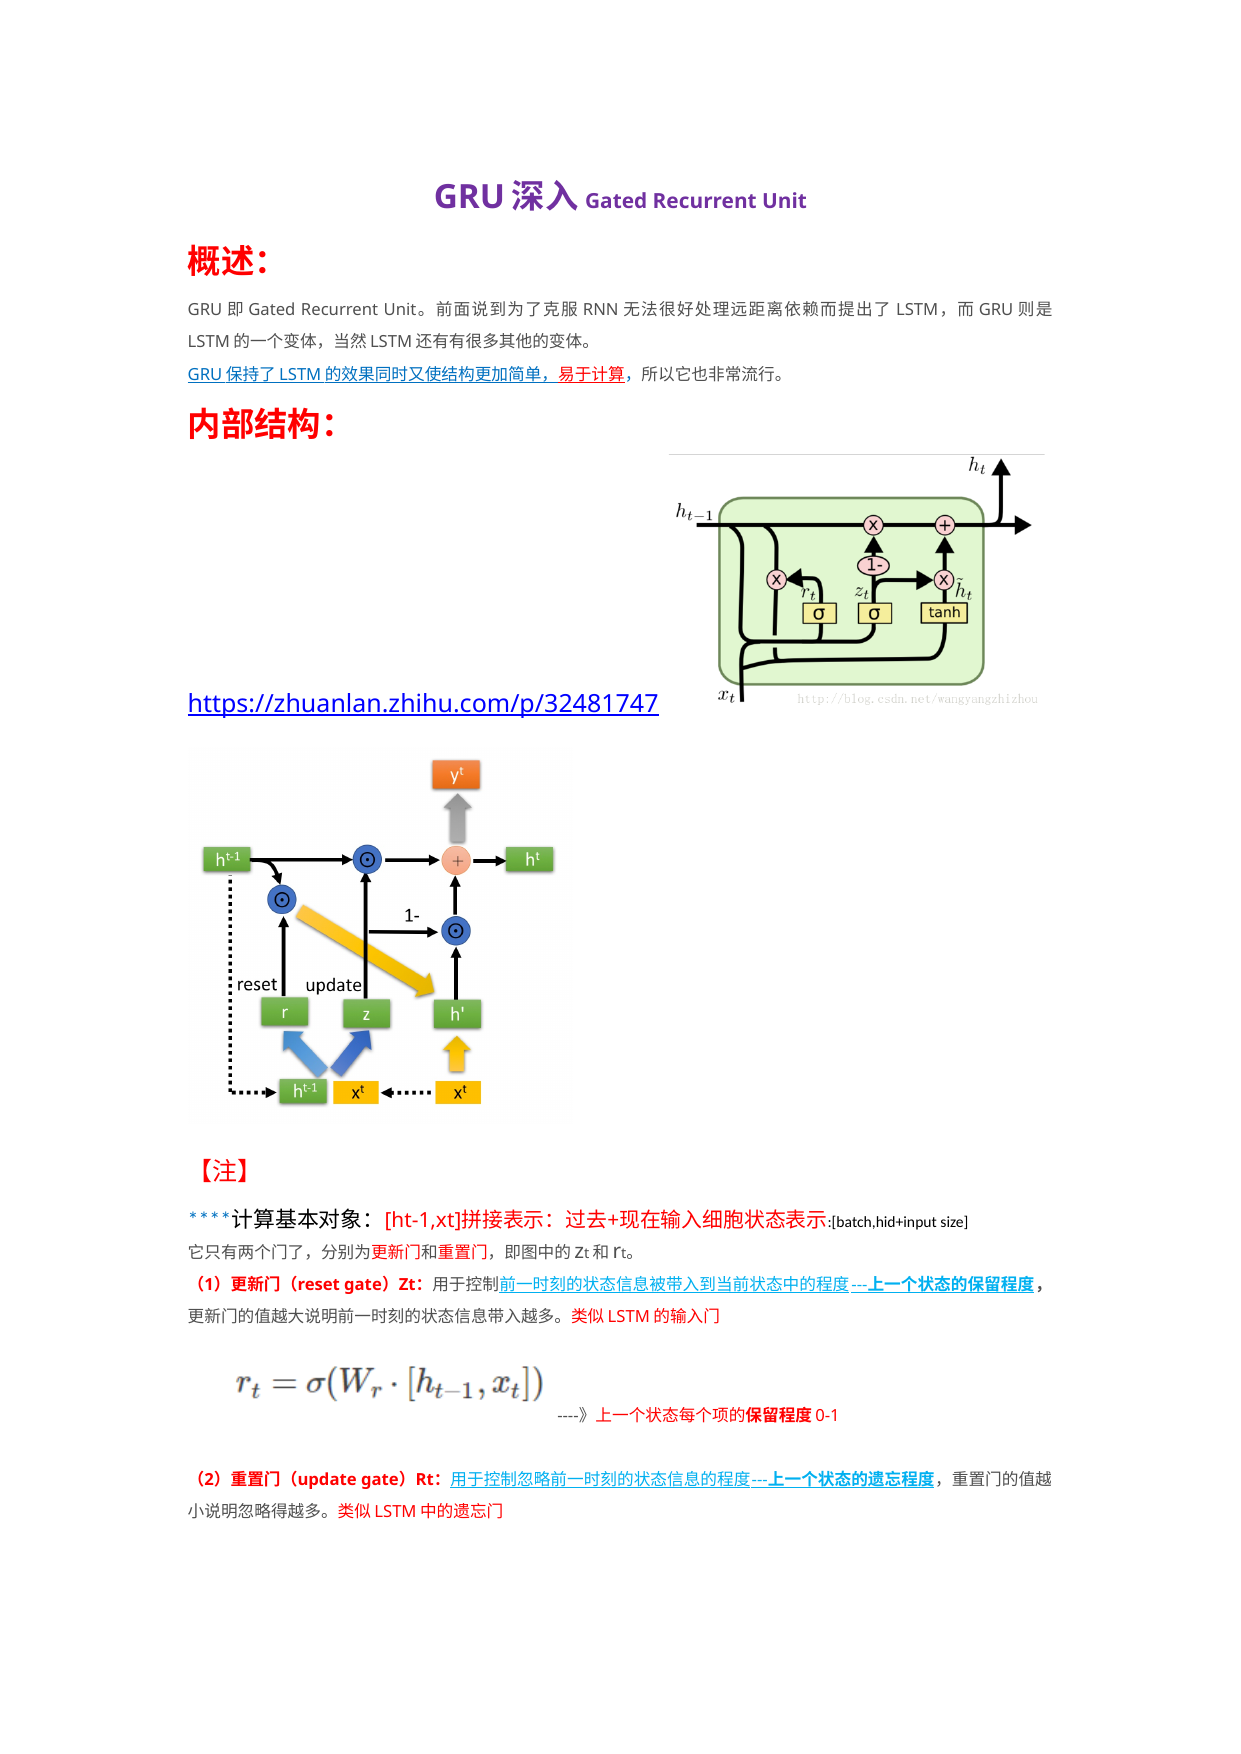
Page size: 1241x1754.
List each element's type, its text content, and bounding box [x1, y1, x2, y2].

text （2）重置门（update gate）Rt：用于控制忽略前一时刻的状态信息的程度---上一个状态的遗忘程度，重置门的值越小说明忽略得越多。类似LSTM中的遗忘门 [187, 1462, 1053, 1527]
picture [738, 1473, 749, 1480]
text 内部结构： [187, 389, 1053, 454]
text 它只有两个门了，分别为更新门和重置门，即图中的zt和rt。 [187, 1234, 1053, 1267]
picture [540, 1276, 548, 1289]
picture [618, 1473, 622, 1486]
text GRU即Gated Recurrent Unit。前面说到为了克服RNN无法很好处理远距离依赖而提出了LSTM，而GRU则是LSTM的一个变体，当然LSTM还有有很多其他的变体。 [187, 292, 1053, 357]
text ****计算基本对象：[ht-1,xt]拼接表示：过去+现在输入细胞状态表示:[batch,hid+input size] [187, 1202, 1053, 1234]
text 【注】 [187, 1137, 1053, 1202]
picture [187, 747, 574, 1124]
picture [638, 1278, 645, 1287]
picture [567, 1278, 571, 1291]
picture [187, 1332, 558, 1422]
picture [808, 1279, 814, 1286]
list （1）更新门（reset gate）Zt：用于控制前一时刻的状态信息被带入到当前状态中的程度---上一个状态的保留程度，更新门的值越大说明前一时刻的状态信息带入越多。类似LSTM的输入门 [187, 1267, 1053, 1332]
picture [667, 1282, 673, 1290]
picture [584, 1472, 588, 1485]
text GRU保持了LSTM的效果同时又使结构更加简单，易于计算，所以它也非常流行。 [187, 357, 1053, 389]
text 概述： [187, 227, 1053, 292]
text GRU深入Gated Recurrent Unit [187, 162, 1053, 227]
picture [588, 1471, 599, 1484]
picture [709, 1474, 715, 1481]
picture [668, 454, 1045, 712]
